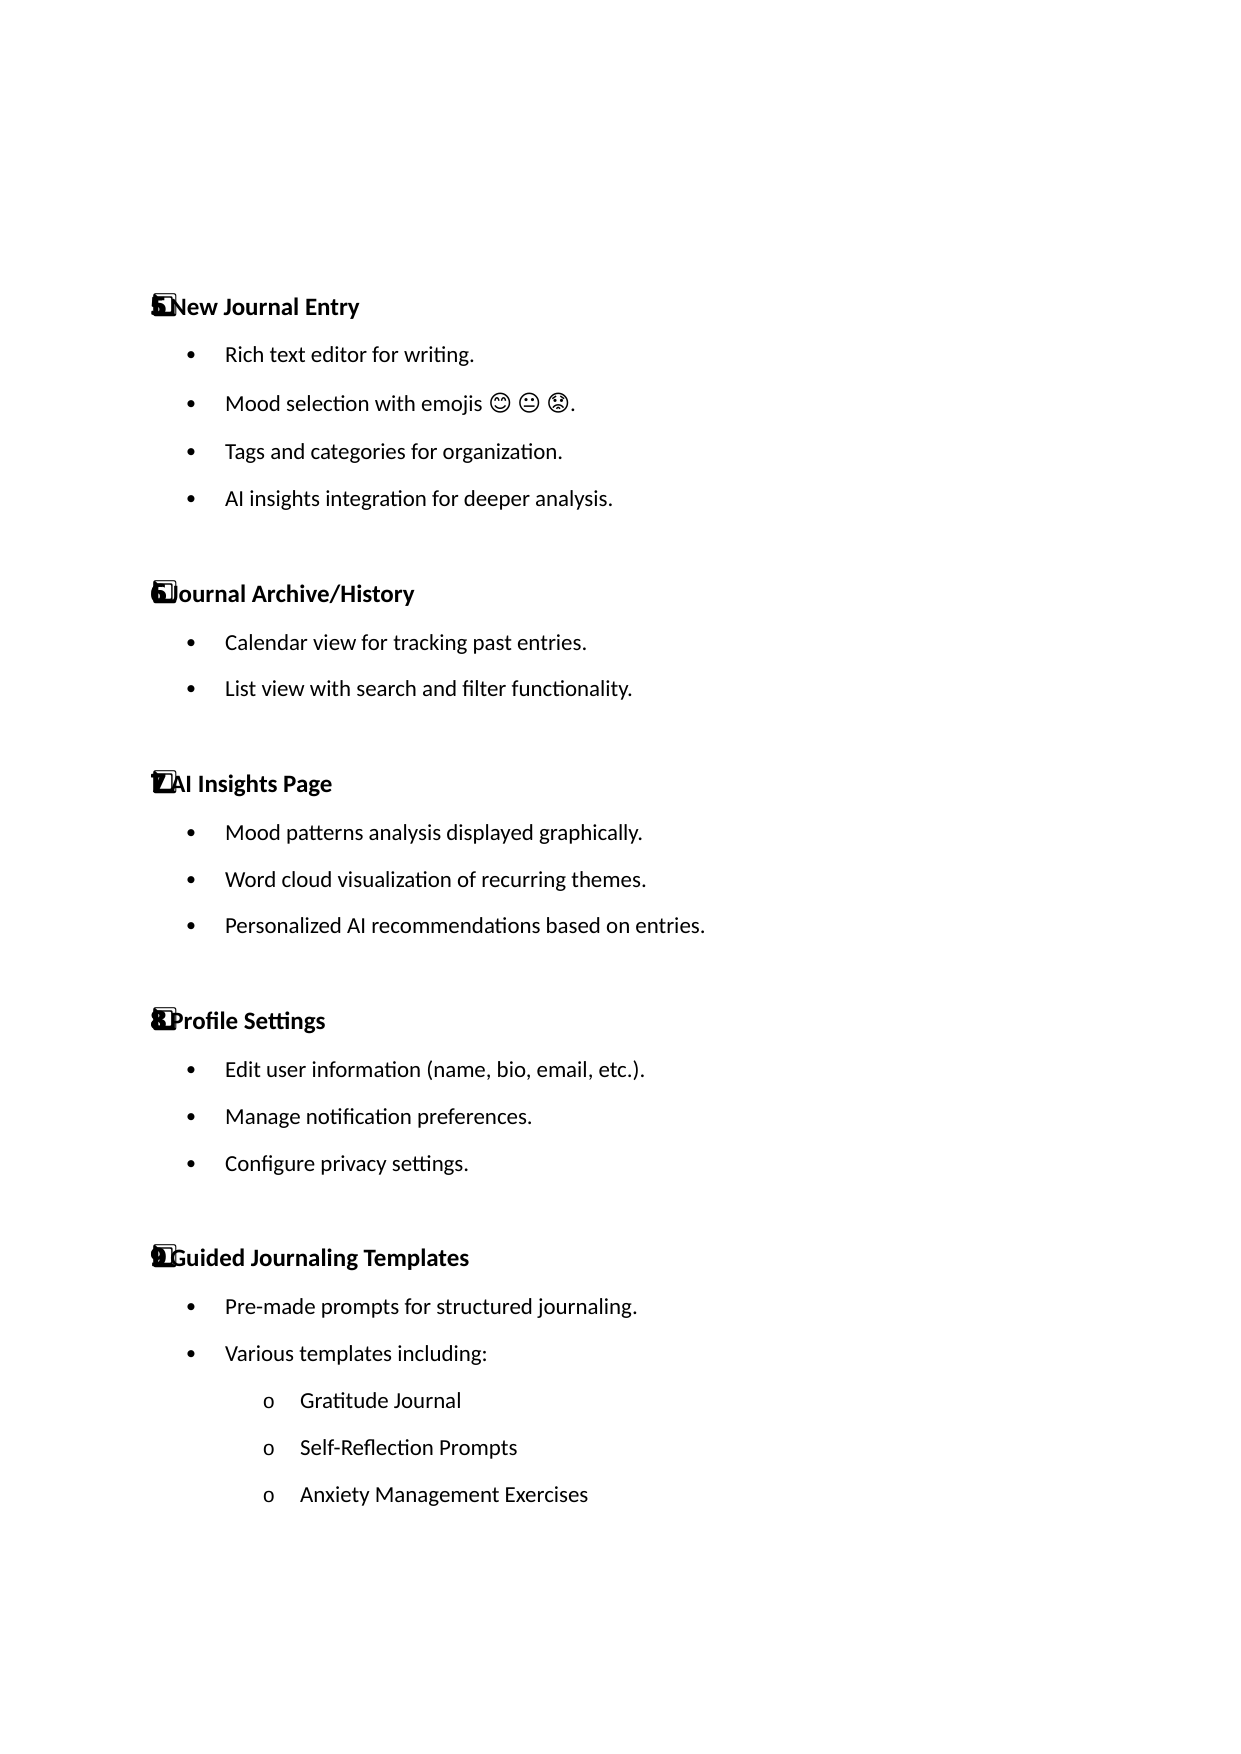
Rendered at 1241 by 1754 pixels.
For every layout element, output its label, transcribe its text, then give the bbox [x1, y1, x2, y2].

list Edit user information (name, bio, email, etc.). [187, 1055, 1090, 1083]
list Mood selection with emojis 😊 😐 😟. [187, 387, 1090, 418]
text 7️⃣ AI Insights Page [150, 768, 1090, 799]
text 9️⃣ Guided Journaling Templates [150, 1242, 1090, 1273]
list Mood patterns analysis displayed graphically. [187, 818, 1090, 846]
text 8️⃣ Profile Settings [150, 1005, 1090, 1036]
list Anxiety Management Exercises [262, 1481, 1090, 1509]
text 6️⃣ Journal Archive/History [150, 578, 1090, 609]
list Gratitude Journal [262, 1386, 1090, 1414]
list Configure privacy settings. [187, 1149, 1090, 1177]
list Personalized AI recommendations based on entries. [187, 912, 1090, 940]
list Self-Reflection Prompts [262, 1433, 1090, 1462]
list Calendar view for tracking past entries. [187, 628, 1090, 656]
list AI insights integration for deeper analysis. [187, 484, 1090, 512]
text 5️⃣ New Journal Entry [150, 291, 1090, 321]
list List view with search and filter functionality. [187, 674, 1090, 703]
list Manage notification preferences. [187, 1102, 1090, 1130]
list Pre-made prompts for structured journaling. [187, 1292, 1090, 1320]
list Various templates including: [187, 1339, 1090, 1367]
list Rich text editor for writing. [187, 340, 1090, 368]
list Word cloud visualization of recurring themes. [187, 865, 1090, 893]
list Tags and categories for organization. [187, 437, 1090, 466]
